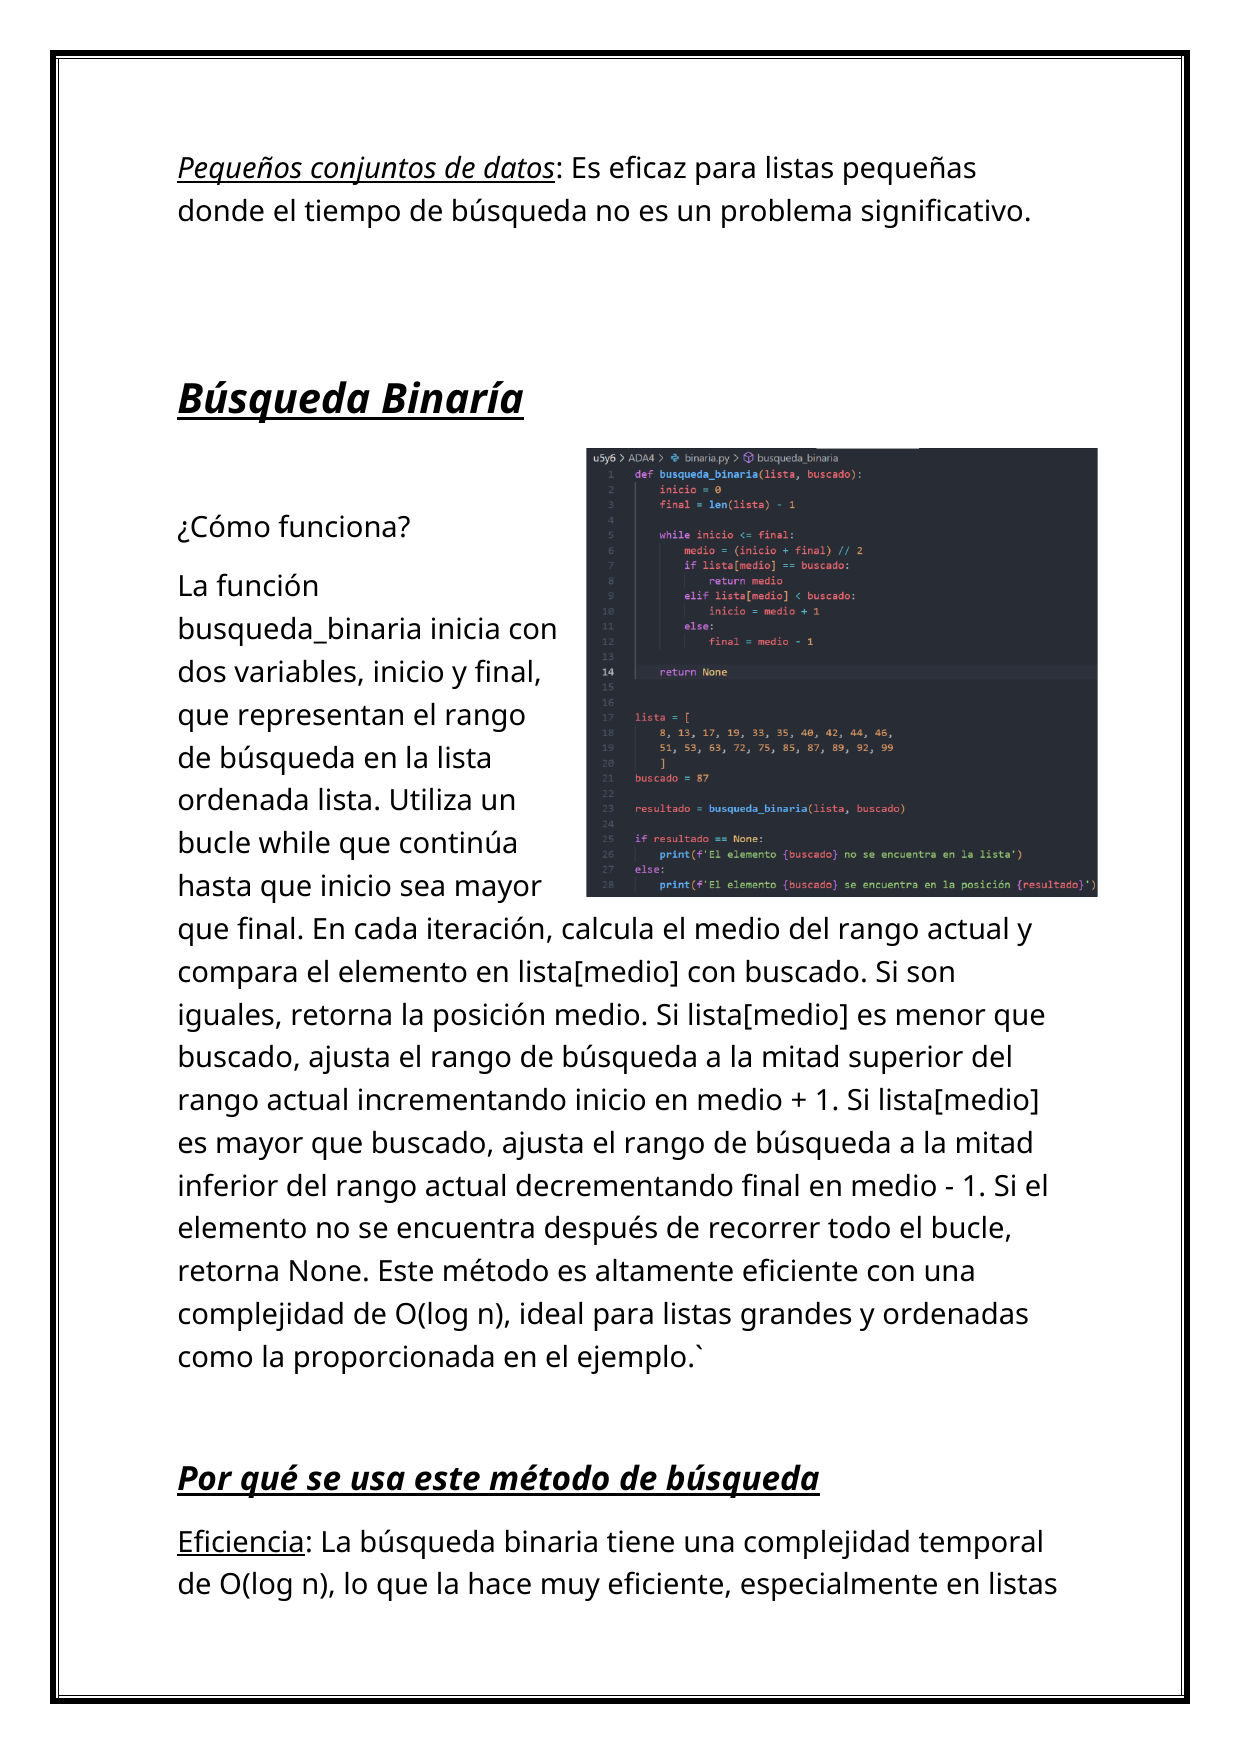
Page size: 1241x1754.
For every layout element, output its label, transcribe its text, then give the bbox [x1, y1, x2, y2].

text Por qué se usa este método de búsqueda [177, 1455, 1063, 1501]
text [177, 1521, 1063, 1603]
picture [585, 448, 1098, 895]
text Búsqueda Binaría [177, 369, 1063, 426]
text ¿Cómo funciona? [177, 506, 585, 546]
text Pequeños conjuntos de datos: Es eficaz para listas pequeñas donde el tiempo de búsqueda no es un problema significativo. [177, 147, 1063, 230]
text La función busqueda_binaria inicia con dos variables, inicio y final, que representan el rango de búsqueda en la lista ordenada lista. Utiliza un bucle while que continúa hasta que inicio sea mayor que final. En cada iteración, calcula el medio del rango actual y compara el elemento en lista[medio] con buscado. Si son iguales, retorna la posición medio. Si lista[medio] es menor que buscado, ajusta el rango de búsqueda a la mitad superior del rango actual incrementando inicio en medio + 1. Si lista[medio] es mayor que buscado, ajusta el rango de búsqueda a la mitad inferior del rango actual decrementando final en medio - 1. Si el elemento no se encuentra después de recorrer todo el bucle, retorna None. Este método es altamente eficiente con una complejidad de O(log n), ideal para listas grandes y ordenadas como la proporcionada en el ejemplo.` [177, 566, 1063, 1376]
